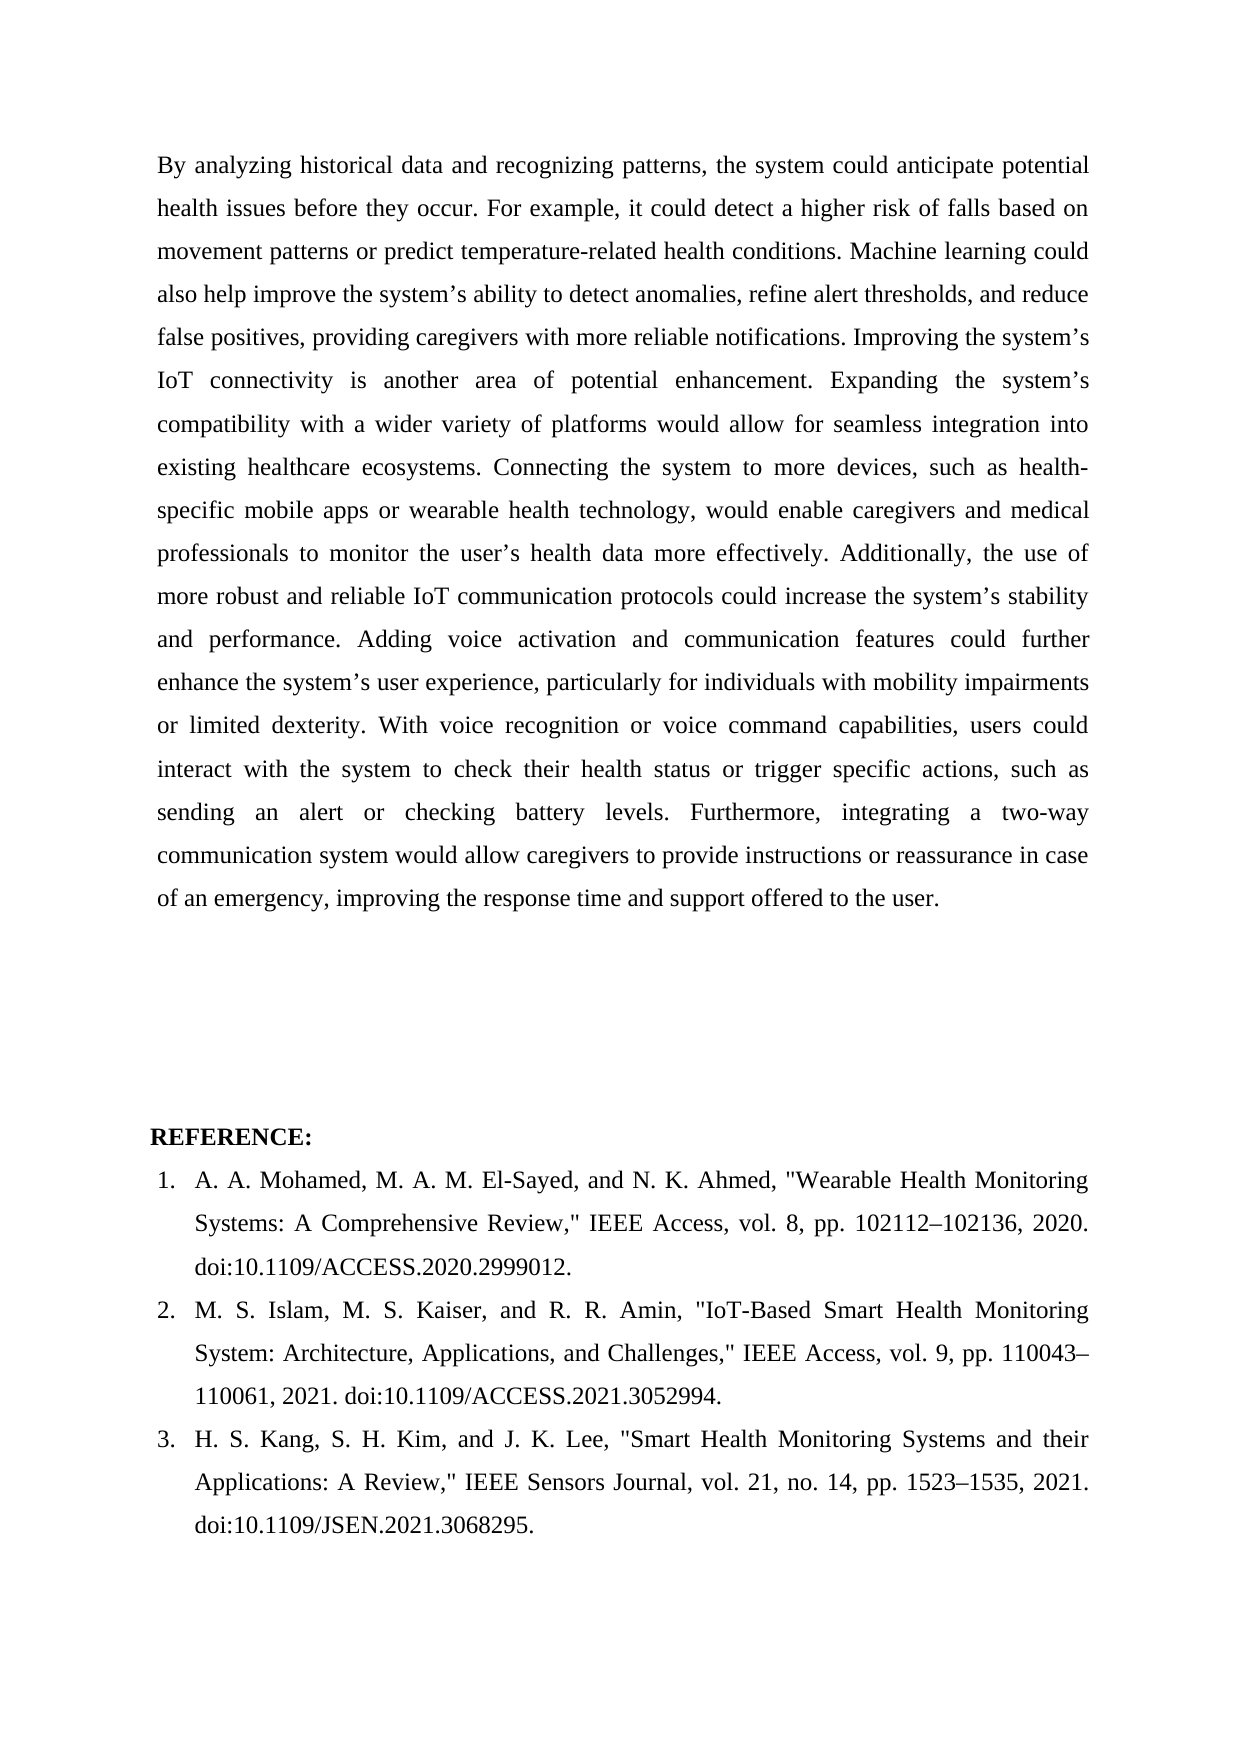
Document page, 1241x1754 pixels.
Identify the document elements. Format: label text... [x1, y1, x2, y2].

list H. S. Kang, S. H. Kim, and J. K. Lee, "Smart Health Monitoring Systems and their Applications: A Review," IEEE Sensors Journal, vol. 21, no. 14, pp. 1523–1535, 2021. doi:10.1109/JSEN.2021.3068295. [157, 1424, 1090, 1539]
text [157, 150, 1090, 912]
list M. S. Islam, M. S. Kaiser, and R. R. Amin, "IoT-Based Smart Health Monitoring System: Architecture, Applications, and Challenges," IEEE Access, vol. 9, pp. 110043–110061, 2021. doi:10.1109/ACCESS.2021.3052994. [157, 1295, 1090, 1410]
list A. A. Mohamed, M. A. M. El-Sayed, and N. K. Ahmed, "Wearable Health Monitoring Systems: A Comprehensive Review," IEEE Access, vol. 8, pp. 102112–102136, 2020. doi:10.1109/ACCESS.2020.2999012. [157, 1165, 1090, 1280]
text REFERENCE: [150, 1122, 1090, 1151]
